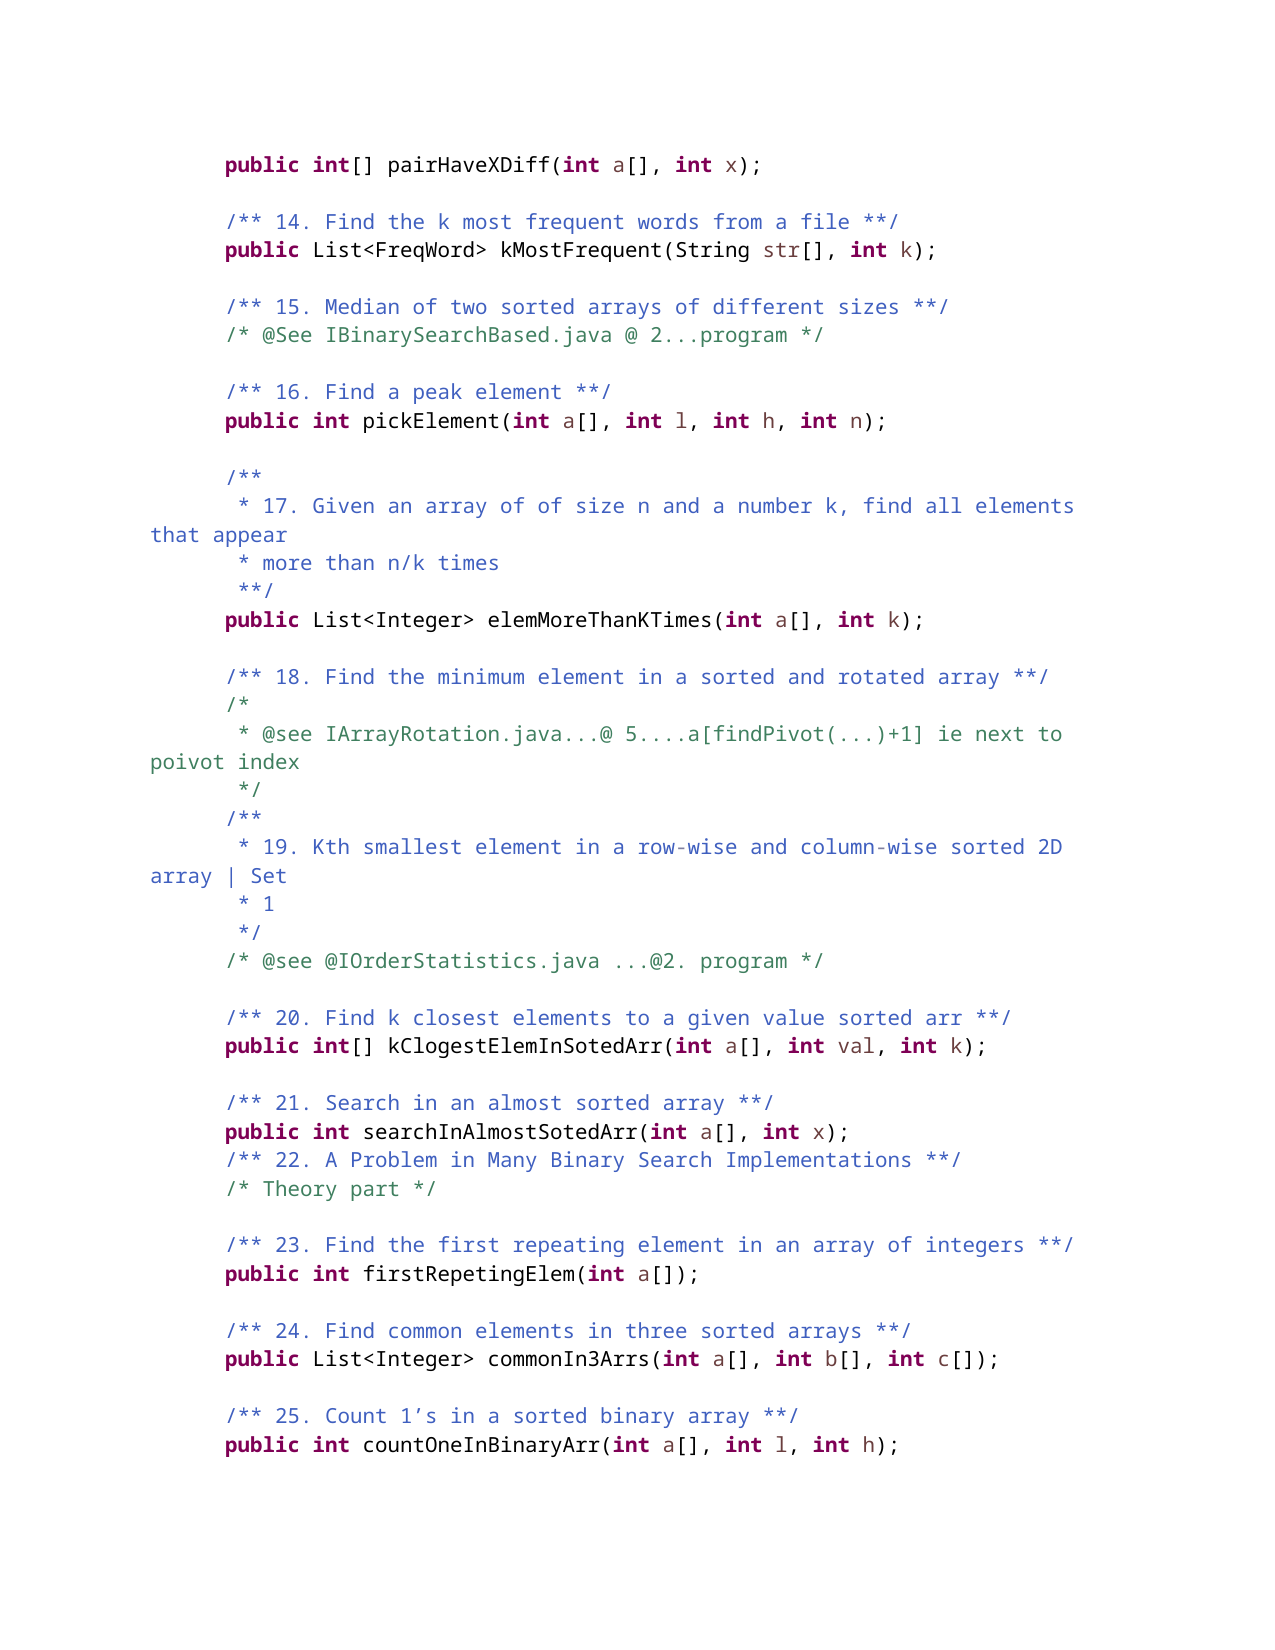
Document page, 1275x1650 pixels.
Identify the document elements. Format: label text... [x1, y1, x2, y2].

text public List<Integer> elemMoreThanKTimes(int a[], int k); [150, 605, 1125, 633]
text public int searchInAlmostSotedArr(int a[], int x); [150, 1117, 1125, 1145]
text */ [150, 918, 1125, 946]
text public int countOneInBinaryArr(int a[], int l, int h); [150, 1430, 1125, 1458]
text /** 23. Find the first repeating element in an array of integers **/ [150, 1231, 1125, 1259]
text * more than n/k times [150, 548, 1125, 577]
text /** 20. Find k closest elements to a given value sorted arr **/ [150, 1003, 1125, 1032]
text **/ [150, 577, 1125, 605]
text public int[] kClogestElemInSotedArr(int a[], int val, int k); [150, 1032, 1125, 1060]
text public List<Integer> commonIn3Arrs(int a[], int b[], int c[]); [150, 1344, 1125, 1373]
text /** 15. Median of two sorted arrays of different sizes **/ [150, 292, 1125, 321]
text * @see IArrayRotation.java...@ 5....a[findPivot(...)+1] ie next to poivot index [150, 719, 1125, 776]
text /** 14. Find the k most frequent words from a file **/ [150, 207, 1125, 235]
text /* [150, 690, 1125, 719]
text /* Theory part */ [150, 1174, 1125, 1202]
text public int pickElement(int a[], int l, int h, int n); [150, 406, 1125, 434]
text /** 18. Find the minimum element in a sorted and rotated array **/ [150, 662, 1125, 690]
text /** [150, 804, 1125, 832]
text /** 24. Find common elements in three sorted arrays **/ [150, 1316, 1125, 1344]
text /** 16. Find a peak element **/ [150, 377, 1125, 406]
text /** 22. A Problem in Many Binary Search Implementations **/ [150, 1145, 1125, 1174]
text public int[] pairHaveXDiff(int a[], int x); [150, 150, 1125, 178]
text * 17. Given an array of of size n and a number k, find all elements that appear [150, 491, 1125, 548]
text /** 25. Count 1’s in a sorted binary array **/ [150, 1401, 1125, 1430]
text * 19. Kth smallest element in a row-wise and column-wise sorted 2D array | Set [150, 832, 1125, 889]
text */ [150, 776, 1125, 804]
text /* @See IBinarySearchBased.java @ 2...program */ [150, 321, 1125, 349]
text public int firstRepetingElem(int a[]); [150, 1259, 1125, 1287]
text /** [150, 463, 1125, 491]
text /* @see @IOrderStatistics.java ...@2. program */ [150, 946, 1125, 975]
text /** 21. Search in an almost sorted array **/ [150, 1088, 1125, 1117]
text * 1 [150, 889, 1125, 918]
text public List<FreqWord> kMostFrequent(String str[], int k); [150, 235, 1125, 264]
